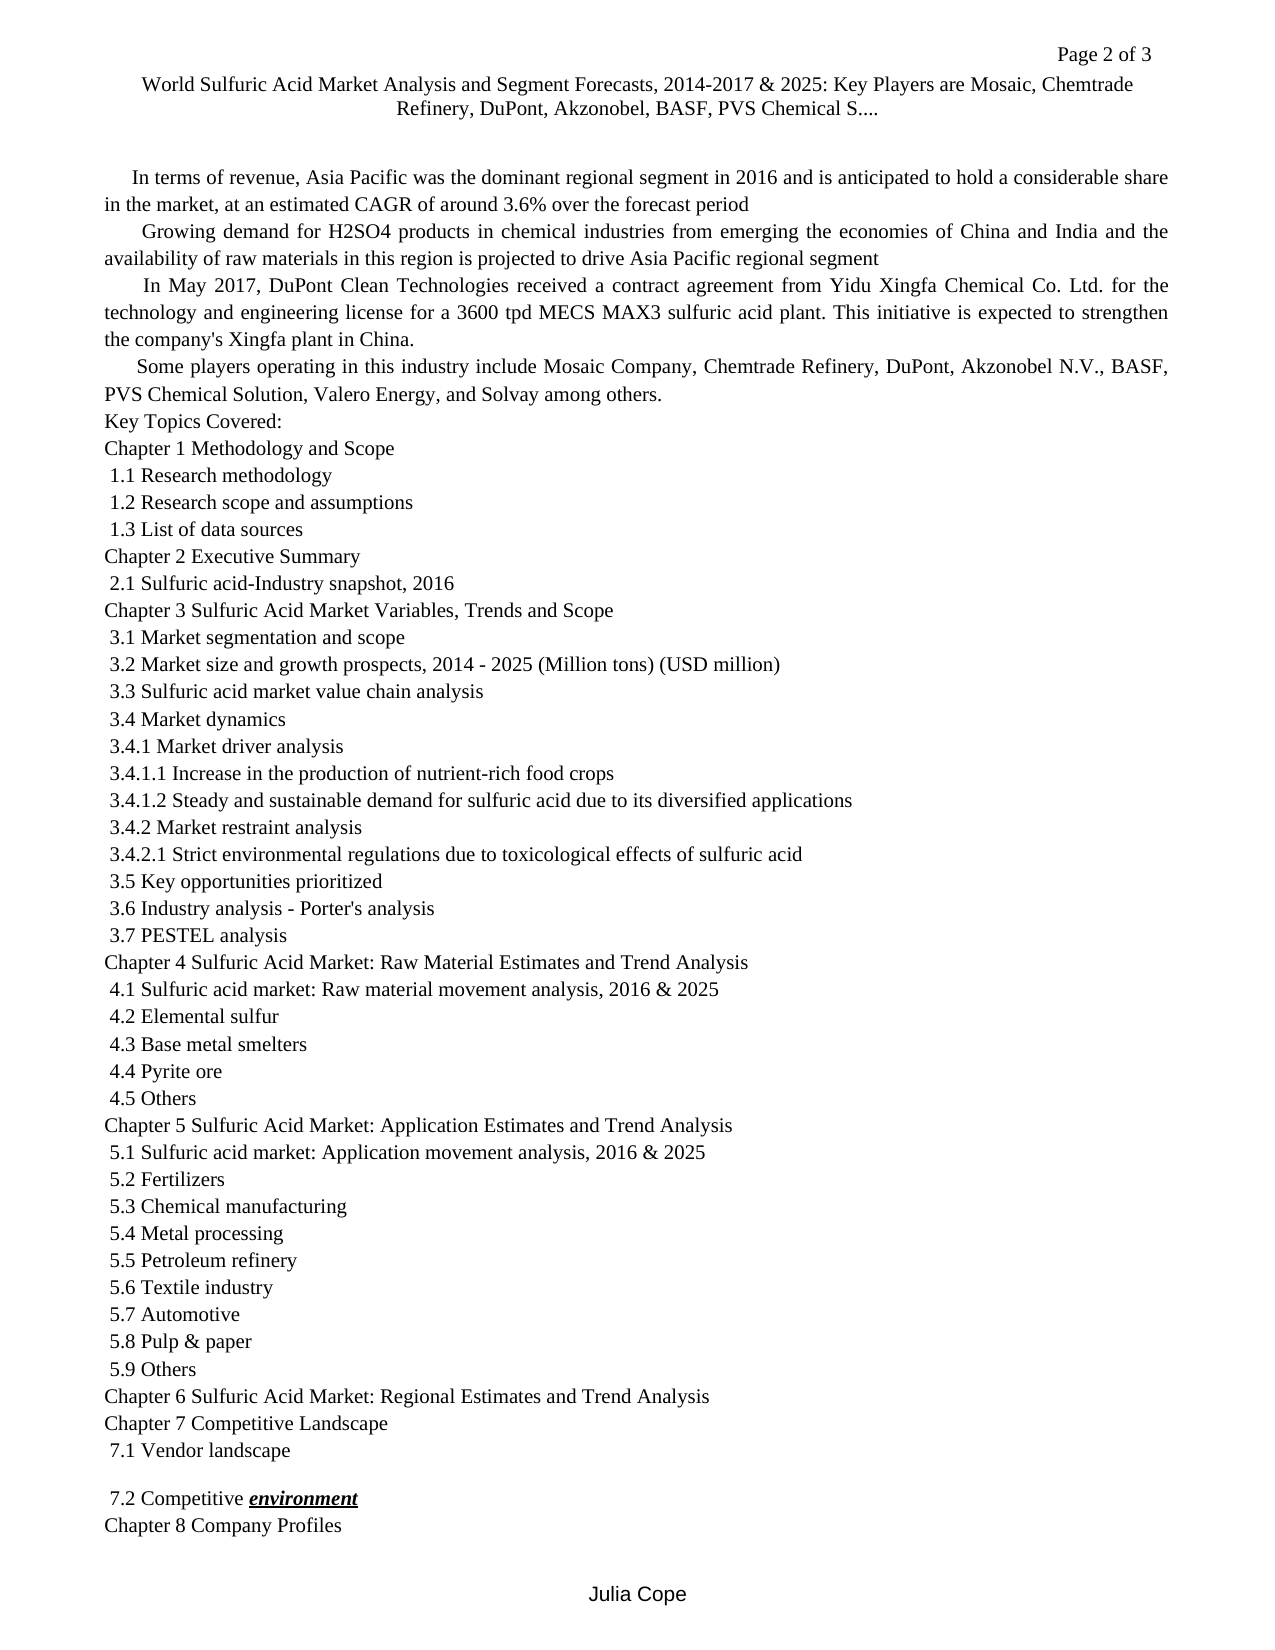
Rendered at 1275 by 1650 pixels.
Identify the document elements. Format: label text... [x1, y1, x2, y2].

text Chapter 6 Sulfuric Acid Market: Regional Estimates and Trend Analysis [104, 1381, 1171, 1408]
text 3.4.2 Market restraint analysis [104, 812, 1171, 839]
text 5.9 Others [104, 1353, 1171, 1381]
text 7.1 Vendor landscape [104, 1435, 1171, 1462]
text Key Topics Covered: [104, 406, 1171, 433]
text 3.4 Market dynamics [104, 703, 1171, 731]
text 4.4 Pyrite ore [104, 1056, 1171, 1083]
text Chapter 5 Sulfuric Acid Market: Application Estimates and Trend Analysis [104, 1110, 1171, 1137]
text Chapter 7 Competitive Landscape [104, 1408, 1171, 1435]
text 4.3 Base metal smelters [104, 1028, 1171, 1056]
text 1.2 Research scope and assumptions [104, 487, 1171, 514]
text Chapter 4 Sulfuric Acid Market: Raw Material Estimates and Trend Analysis [104, 947, 1171, 974]
text 2.1 Sulfuric acid-Industry snapshot, 2016 [104, 568, 1171, 595]
text 3.7 PESTEL analysis [104, 920, 1171, 947]
text 3.4.1 Market driver analysis [104, 731, 1171, 758]
text In terms of revenue, Asia Pacific was the dominant regional segment in 2016 and is anticipated to hold a considerable share in the market, at an estimated CAGR of around 3.6% over the forecast period [104, 162, 1171, 216]
text 5.4 Metal processing [104, 1218, 1171, 1245]
text 5.1 Sulfuric acid market: Application movement analysis, 2016 & 2025 [104, 1137, 1171, 1164]
text Growing demand for H2SO4 products in chemical industries from emerging the economies of China and India and the availability of raw materials in this region is projected to drive Asia Pacific regional segment [104, 216, 1171, 270]
text Chapter 8 Company Profiles [104, 1510, 1171, 1537]
text 3.6 Industry analysis - Porter's analysis [104, 893, 1171, 920]
text 4.1 Sulfuric acid market: Raw material movement analysis, 2016 & 2025 [104, 974, 1171, 1001]
text 5.8 Pulp & paper [104, 1326, 1171, 1353]
text 1.3 List of data sources [104, 514, 1171, 541]
text 5.2 Fertilizers [104, 1164, 1171, 1191]
text 1.1 Research methodology [104, 460, 1171, 487]
text 3.1 Market segmentation and scope [104, 622, 1171, 649]
text 3.3 Sulfuric acid market value chain analysis [104, 676, 1171, 703]
text 3.4.1.1 Increase in the production of nutrient-rich food crops [104, 758, 1171, 785]
text 3.5 Key opportunities prioritized [104, 866, 1171, 893]
text 3.4.2.1 Strict environmental regulations due to toxicological effects of sulfuric acid [104, 839, 1171, 866]
text 4.2 Elemental sulfur [104, 1001, 1171, 1028]
text Some players operating in this industry include Mosaic Company, Chemtrade Refinery, DuPont, Akzonobel N.V., BASF, PVS Chemical Solution, Valero Energy, and Solvay among others. [104, 351, 1171, 406]
text In May 2017, DuPont Clean Technologies received a contract agreement from Yidu Xingfa Chemical Co. Ltd. for the technology and engineering license for a 3600 tpd MECS MAX3 sulfuric acid plant. This initiative is expected to strengthen the company's Xingfa plant in China. [104, 270, 1171, 351]
text 5.5 Petroleum refinery [104, 1245, 1171, 1272]
text Chapter 2 Executive Summary [104, 541, 1171, 568]
text 5.6 Textile industry [104, 1272, 1171, 1299]
text Chapter 1 Methodology and Scope [104, 433, 1171, 460]
text 3.4.1.2 Steady and sustainable demand for sulfuric acid due to its diversified applications [104, 785, 1171, 812]
text Chapter 3 Sulfuric Acid Market Variables, Trends and Scope [104, 595, 1171, 622]
text 5.3 Chemical manufacturing [104, 1191, 1171, 1218]
text 7.2 Competitive environment [104, 1483, 1171, 1510]
text 5.7 Automotive [104, 1299, 1171, 1326]
text 4.5 Others [104, 1083, 1171, 1110]
text 3.2 Market size and growth prospects, 2014 - 2025 (Million tons) (USD million) [104, 649, 1171, 676]
